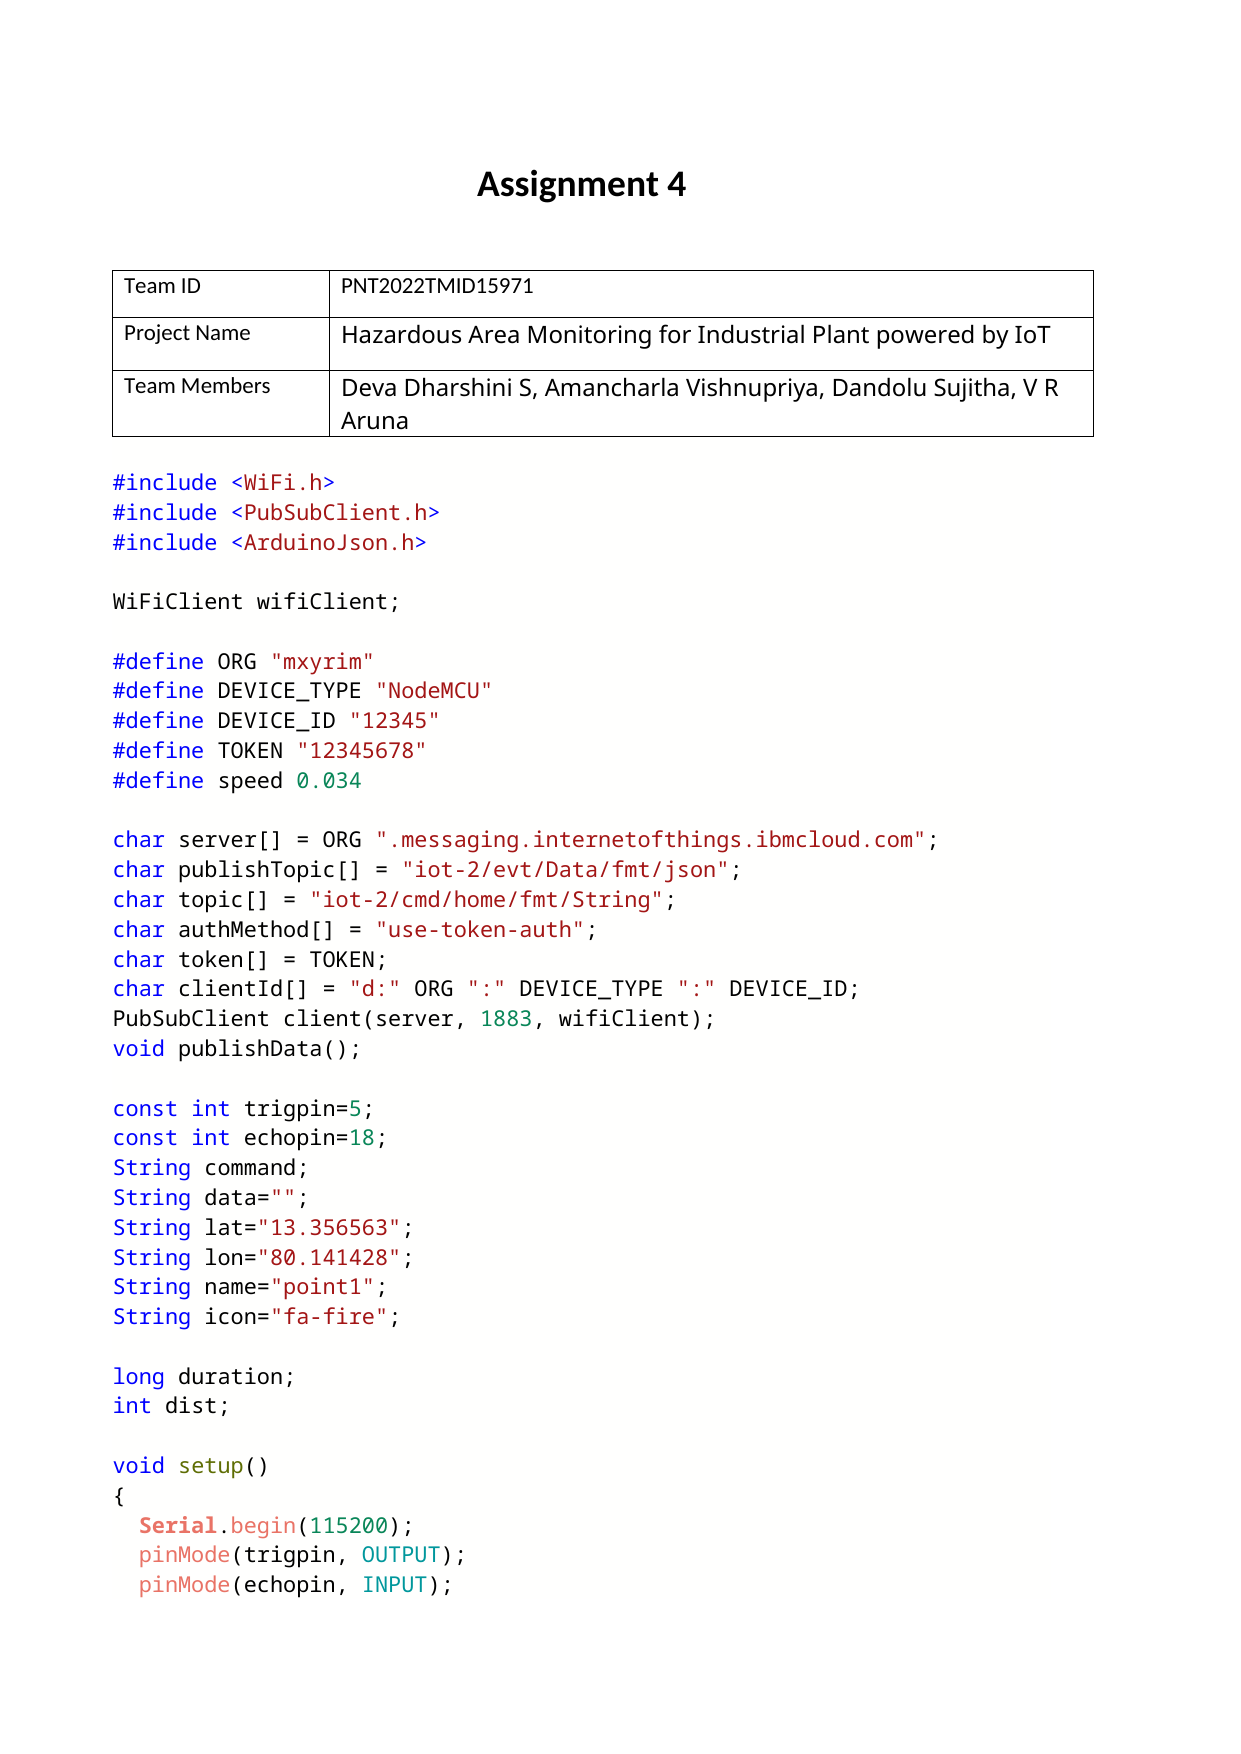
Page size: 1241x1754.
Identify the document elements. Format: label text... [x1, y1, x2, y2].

text void setup() [112, 1450, 1051, 1480]
text long duration; [112, 1361, 1051, 1391]
text const int echopin=18; [112, 1122, 1051, 1152]
table_cell Hazardous Area Monitoring for Industrial Plant powered by IoT [330, 318, 1093, 370]
table_cell Team Members [113, 371, 329, 436]
text #include <PubSubClient.h> [112, 497, 1051, 527]
text #include <ArduinoJson.h> [112, 527, 1051, 556]
text String lon="80.141428"; [112, 1242, 1051, 1271]
text WiFiClient wifiClient; [112, 586, 1051, 616]
text pinMode(echopin, INPUT); [112, 1569, 1051, 1599]
table_cell Project Name [113, 318, 329, 370]
text #define speed 0.034 [112, 765, 1051, 795]
text #define TOKEN "12345678" [112, 735, 1051, 765]
text String lat="13.356563"; [112, 1212, 1051, 1242]
text String command; [112, 1152, 1051, 1182]
text char topic[] = "iot-2/cmd/home/fmt/String"; [112, 884, 1051, 914]
text Serial.begin(115200); [112, 1510, 1051, 1539]
table_header Team ID [113, 271, 329, 317]
text { [112, 1480, 1051, 1510]
text #define DEVICE_ID "12345" [112, 705, 1051, 735]
text Assignment 4 [112, 159, 1051, 205]
text const int trigpin=5; [112, 1093, 1051, 1122]
text char authMethod[] = "use-token-auth"; [112, 914, 1051, 944]
text char clientId[] = "d:" ORG ":" DEVICE_TYPE ":" DEVICE_ID; [112, 973, 1051, 1003]
text String icon="fa-fire"; [112, 1301, 1051, 1331]
text PubSubClient client(server, 1883, wifiClient); [112, 1003, 1051, 1033]
text String data=""; [112, 1182, 1051, 1212]
table_cell Deva Dharshini S, Amancharla Vishnupriya, Dandolu Sujitha, V R Aruna [330, 371, 1093, 436]
table_header PNT2022TMID15971 [330, 271, 1093, 317]
text char server[] = ORG ".messaging.internetofthings.ibmcloud.com"; [112, 824, 1051, 854]
text #define ORG "mxyrim" [112, 646, 1051, 676]
text #define DEVICE_TYPE "NodeMCU" [112, 676, 1051, 705]
text pinMode(trigpin, OUTPUT); [112, 1539, 1051, 1569]
text #include <WiFi.h> [112, 467, 1051, 497]
text void publishData(); [112, 1033, 1051, 1063]
text int dist; [112, 1391, 1051, 1420]
text char token[] = TOKEN; [112, 944, 1051, 973]
text char publishTopic[] = "iot-2/evt/Data/fmt/json"; [112, 854, 1051, 884]
text String name="point1"; [112, 1271, 1051, 1301]
